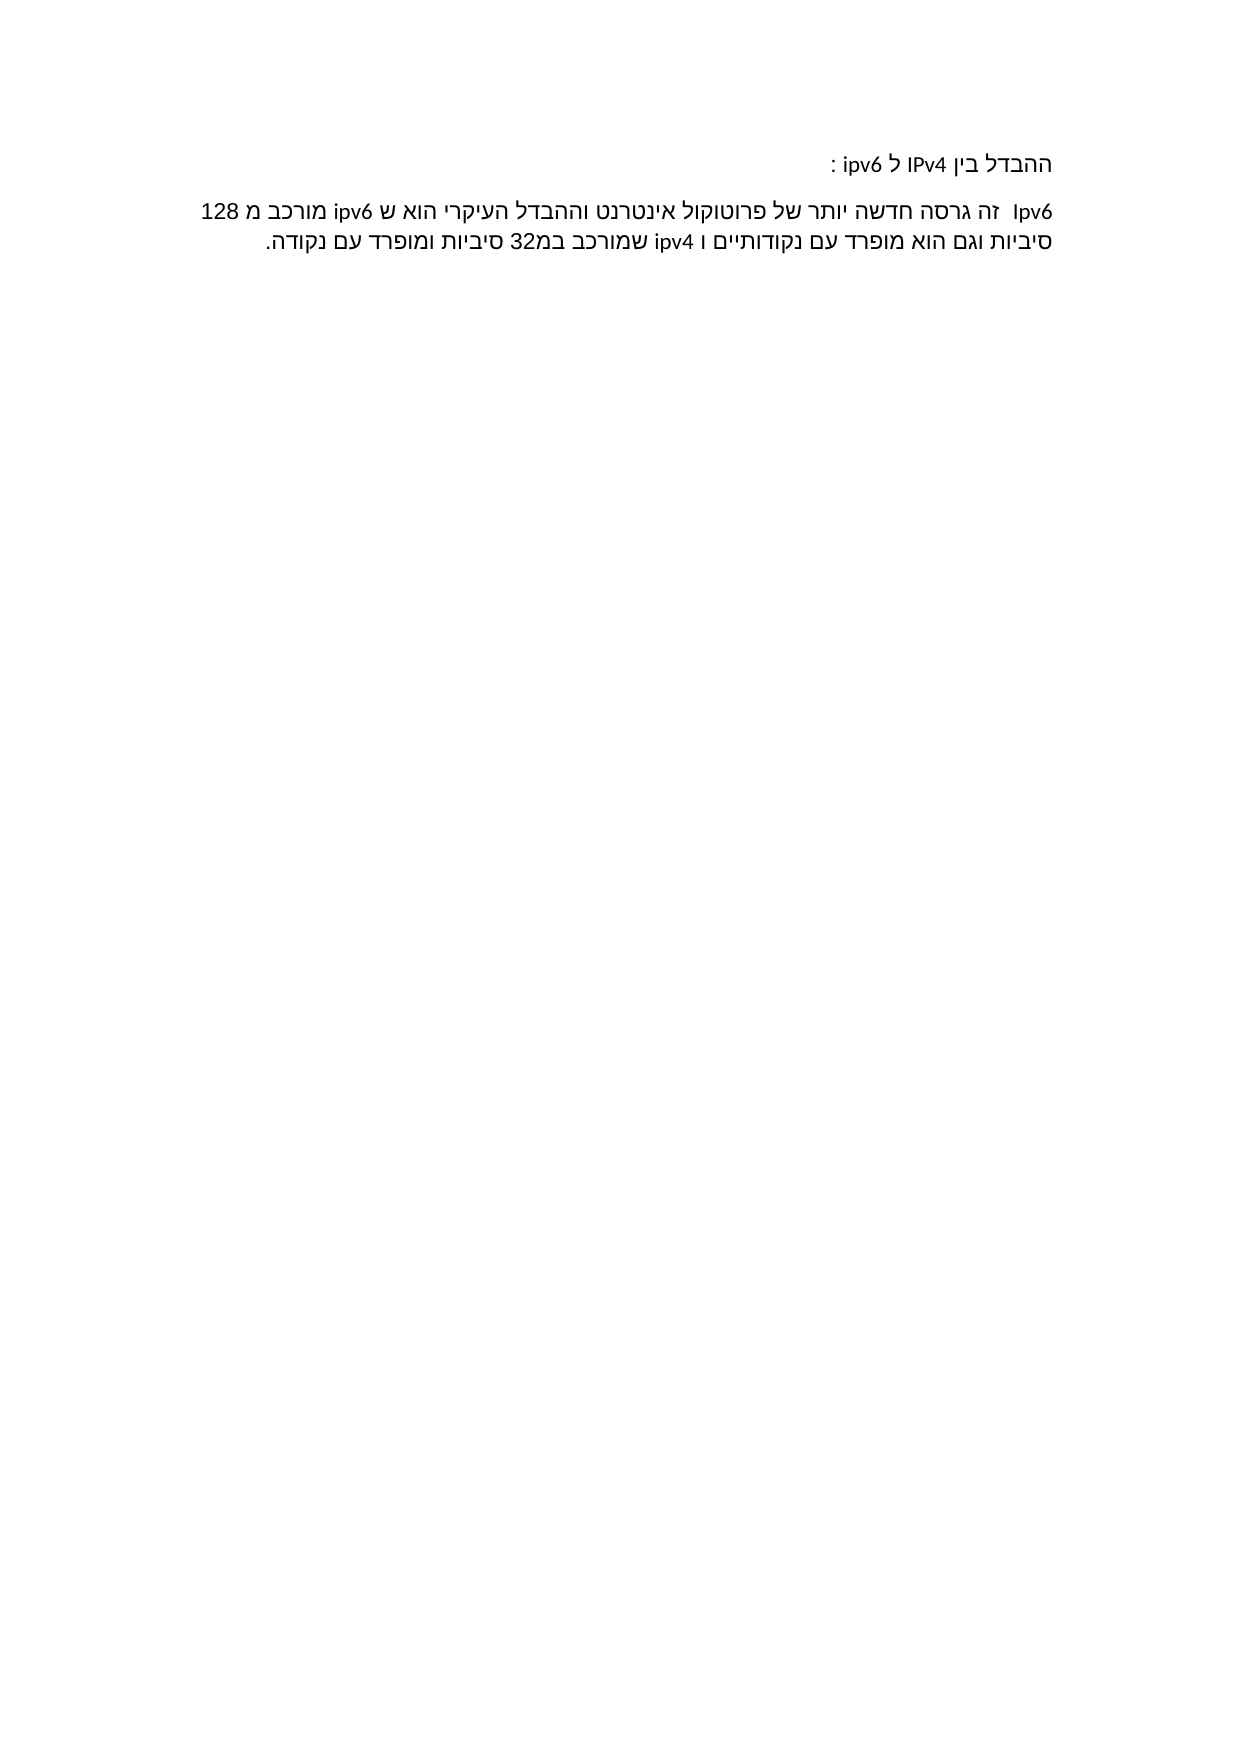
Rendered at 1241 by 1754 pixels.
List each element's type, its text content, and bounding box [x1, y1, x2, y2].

text ההבדל בין IPv4 ל ipv6 : [187, 150, 1053, 178]
text Ipv6 זה גרסה חדשה יותר של פרוטוקול אינטרנט וההבדל העיקרי הוא ש ipv6 מורכב מ 128 סיביות וגם הוא מופרד עם נקודותיים ו ipv4 שמורכב במ32 סיביות ומופרד עם נקודה. [187, 197, 1053, 255]
